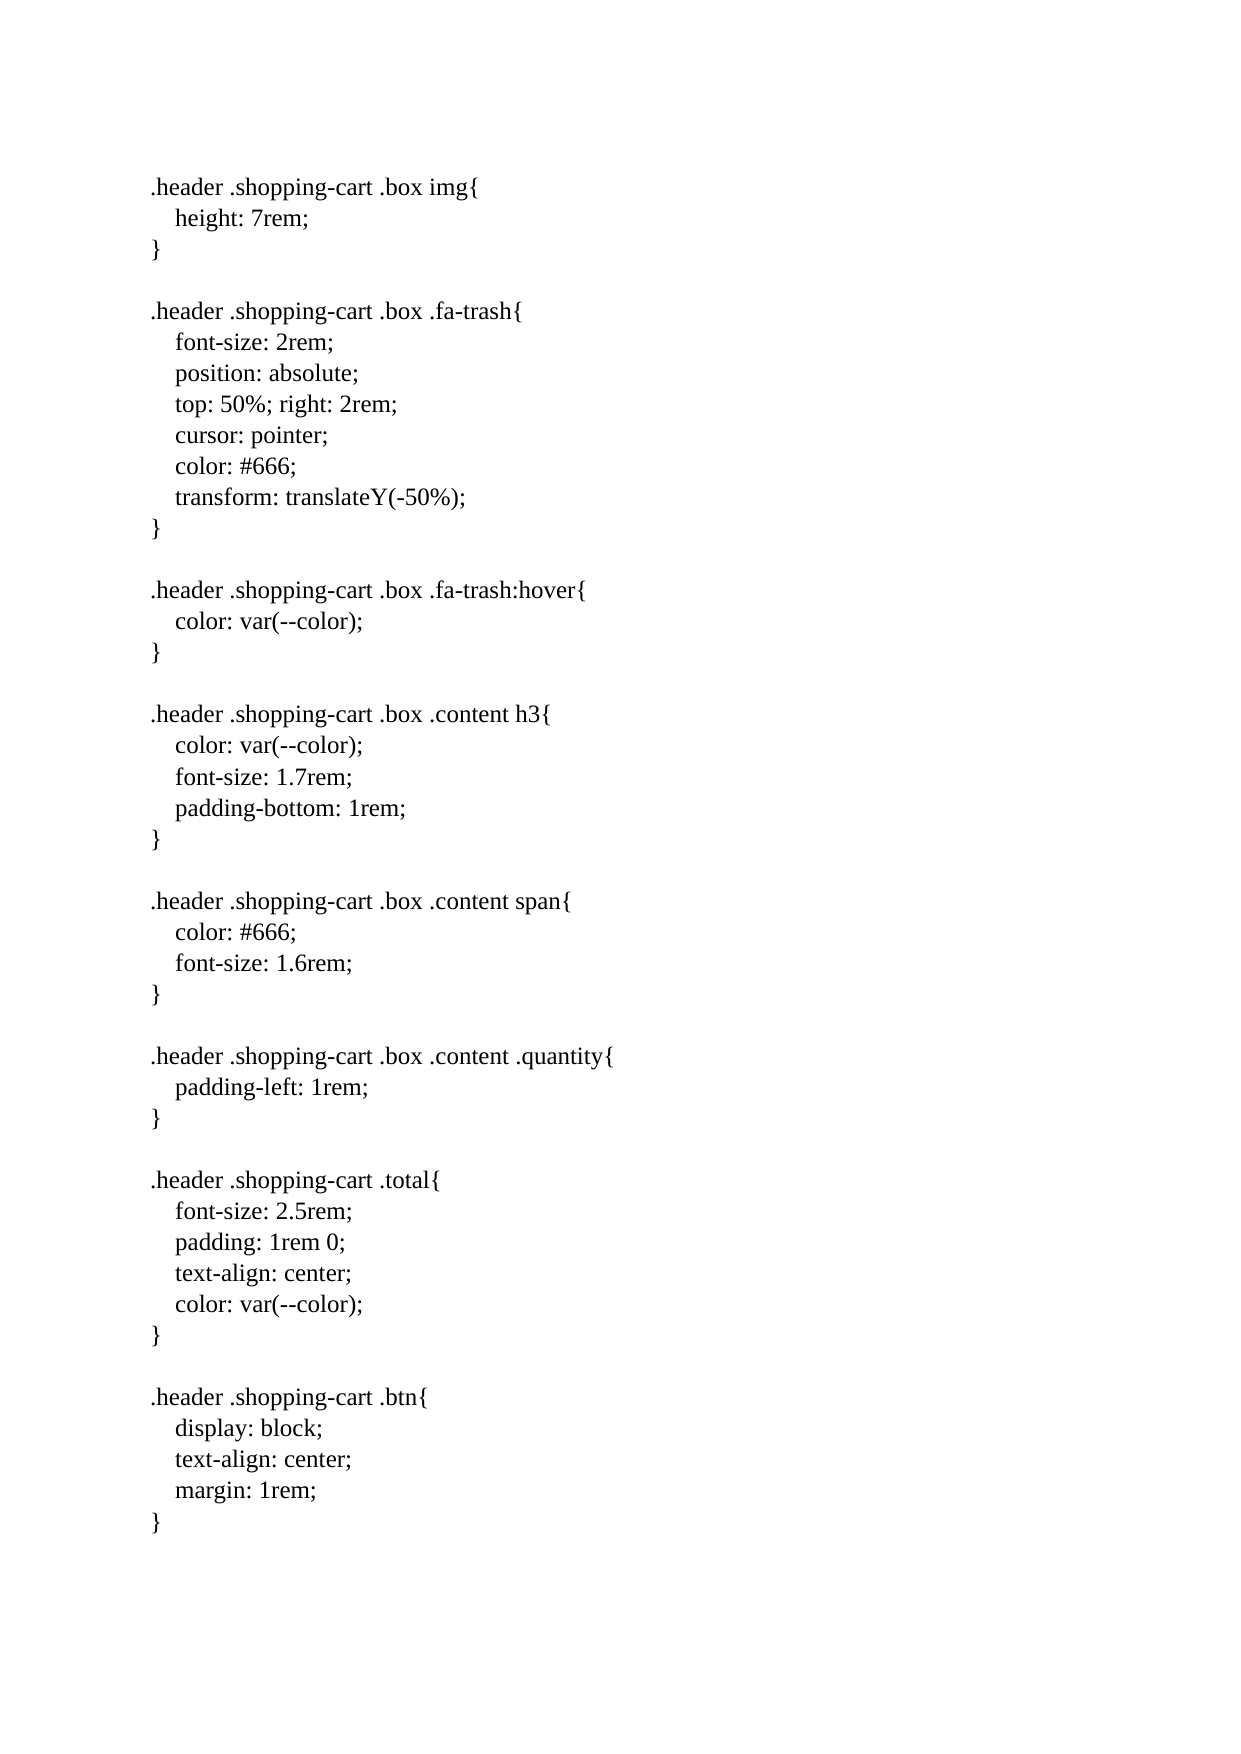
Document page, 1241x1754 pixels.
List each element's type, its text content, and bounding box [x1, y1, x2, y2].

text } [150, 824, 1098, 852]
text } [150, 1320, 1098, 1349]
text padding-bottom: 1rem; [150, 793, 1098, 821]
text font-size: 1.6rem; [150, 948, 1098, 977]
text display: block; [150, 1413, 1098, 1442]
text margin: 1rem; [150, 1476, 1098, 1504]
text font-size: 1.7rem; [150, 762, 1098, 790]
text text-align: center; [150, 1258, 1098, 1287]
text .header .shopping-cart .box .fa-trash:hover{ [150, 575, 1098, 604]
text padding-left: 1rem; [150, 1072, 1098, 1101]
text color: #666; [150, 451, 1098, 480]
text font-size: 2rem; [150, 327, 1098, 356]
text } [150, 513, 1098, 542]
text color: #666; [150, 917, 1098, 946]
text color: var(--color); [150, 606, 1098, 635]
text color: var(--color); [150, 1289, 1098, 1318]
text color: var(--color); [150, 731, 1098, 759]
text .header .shopping-cart .box .fa-trash{ [150, 296, 1098, 325]
text height: 7rem; [150, 203, 1098, 232]
text position: absolute; [150, 358, 1098, 387]
text .header .shopping-cart .box img{ [150, 172, 1098, 201]
text } [150, 1103, 1098, 1132]
text top: 50%; right: 2rem; [150, 389, 1098, 418]
text font-size: 2.5rem; [150, 1196, 1098, 1225]
text } [150, 979, 1098, 1008]
text text-align: center; [150, 1444, 1098, 1473]
text } [150, 234, 1098, 263]
text .header .shopping-cart .total{ [150, 1165, 1098, 1194]
text .header .shopping-cart .box .content h3{ [150, 699, 1098, 728]
text } [150, 1507, 1098, 1535]
text } [150, 637, 1098, 666]
text transform: translateY(-50%); [150, 482, 1098, 511]
text cursor: pointer; [150, 420, 1098, 449]
text padding: 1rem 0; [150, 1227, 1098, 1256]
text .header .shopping-cart .box .content span{ [150, 886, 1098, 914]
text .header .shopping-cart .btn{ [150, 1382, 1098, 1411]
text .header .shopping-cart .box .content .quantity{ [150, 1041, 1098, 1070]
